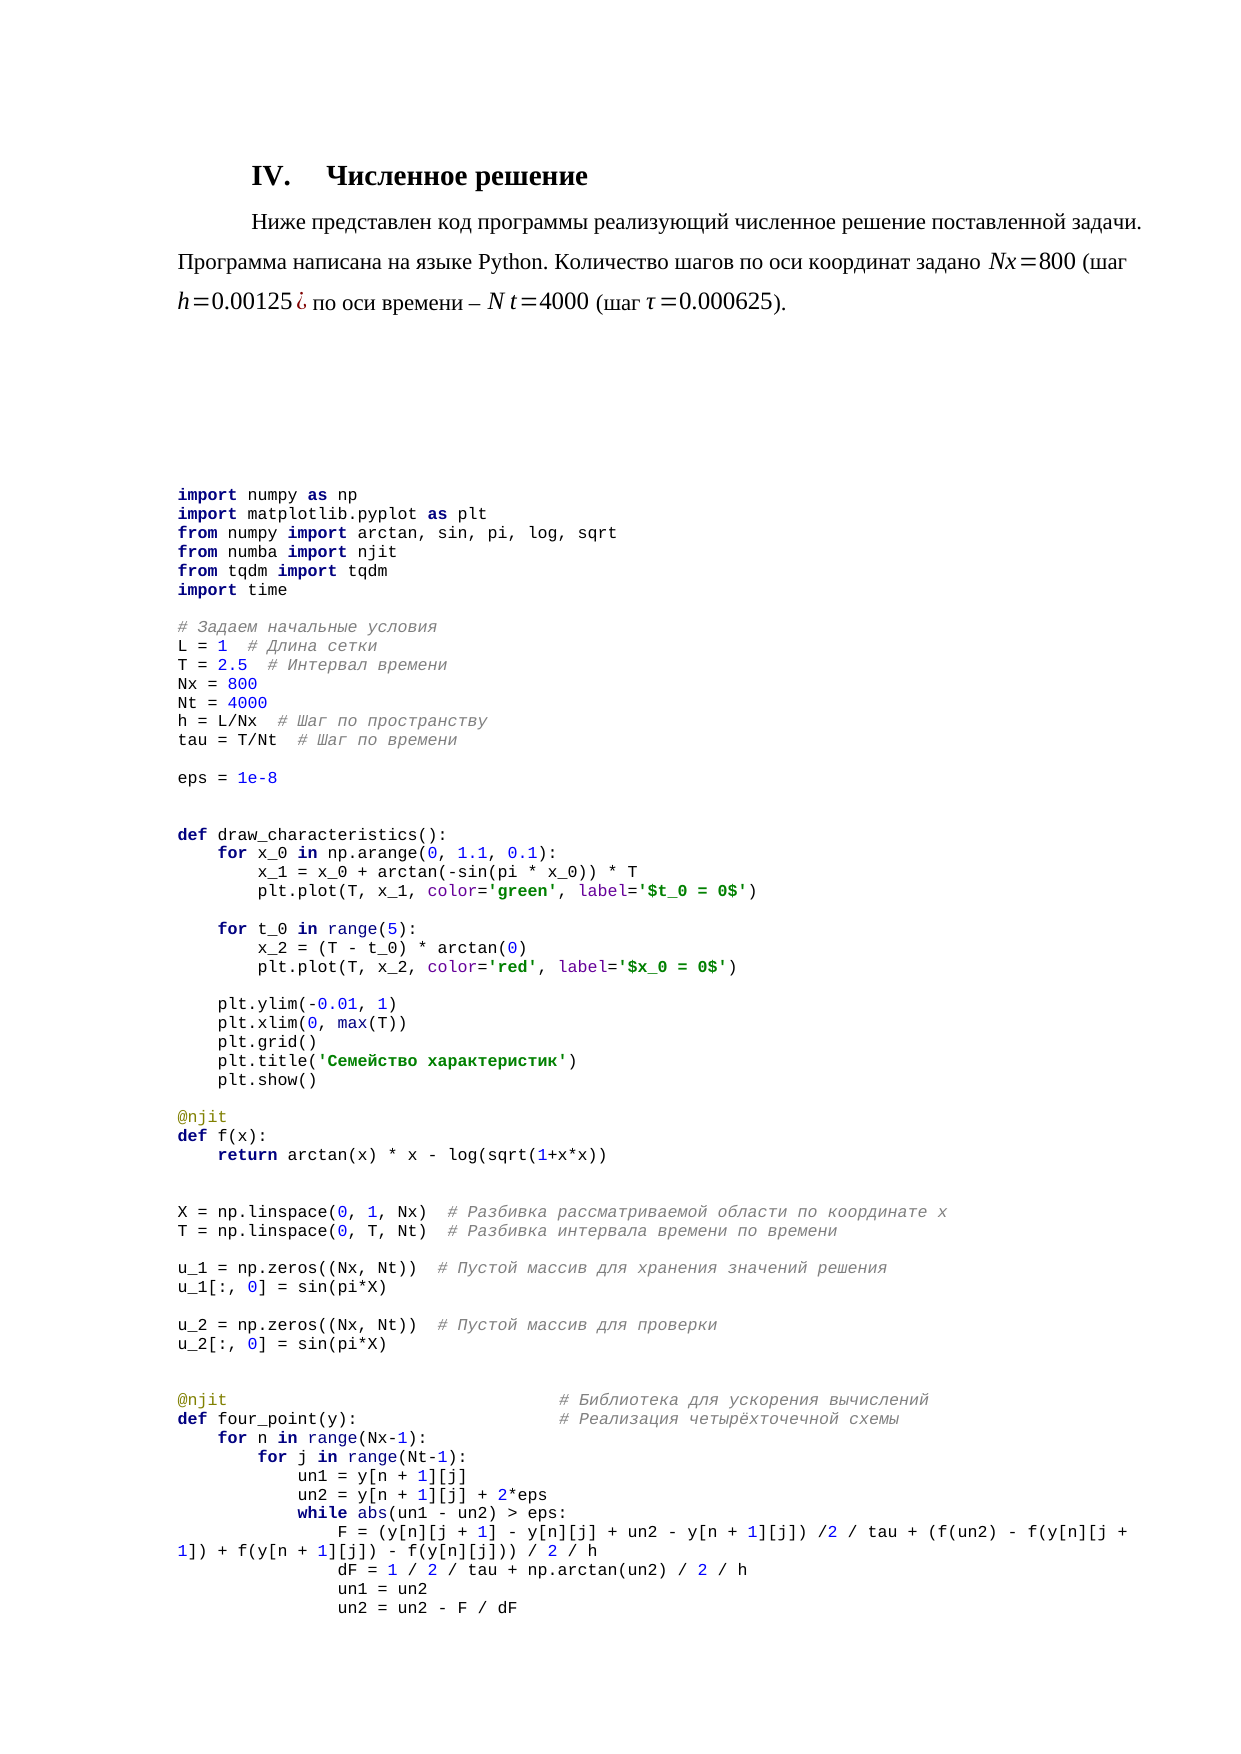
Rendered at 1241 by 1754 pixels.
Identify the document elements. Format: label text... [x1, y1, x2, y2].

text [177, 487, 1152, 1618]
title Численное решение [251, 158, 1152, 191]
text Ниже представлен код программы реализующий численное решение поставленной задачи. Программа написана на языке Python. Количество шагов по оси координат задано (шаг по оси времени – (шаг ). [177, 208, 1152, 316]
